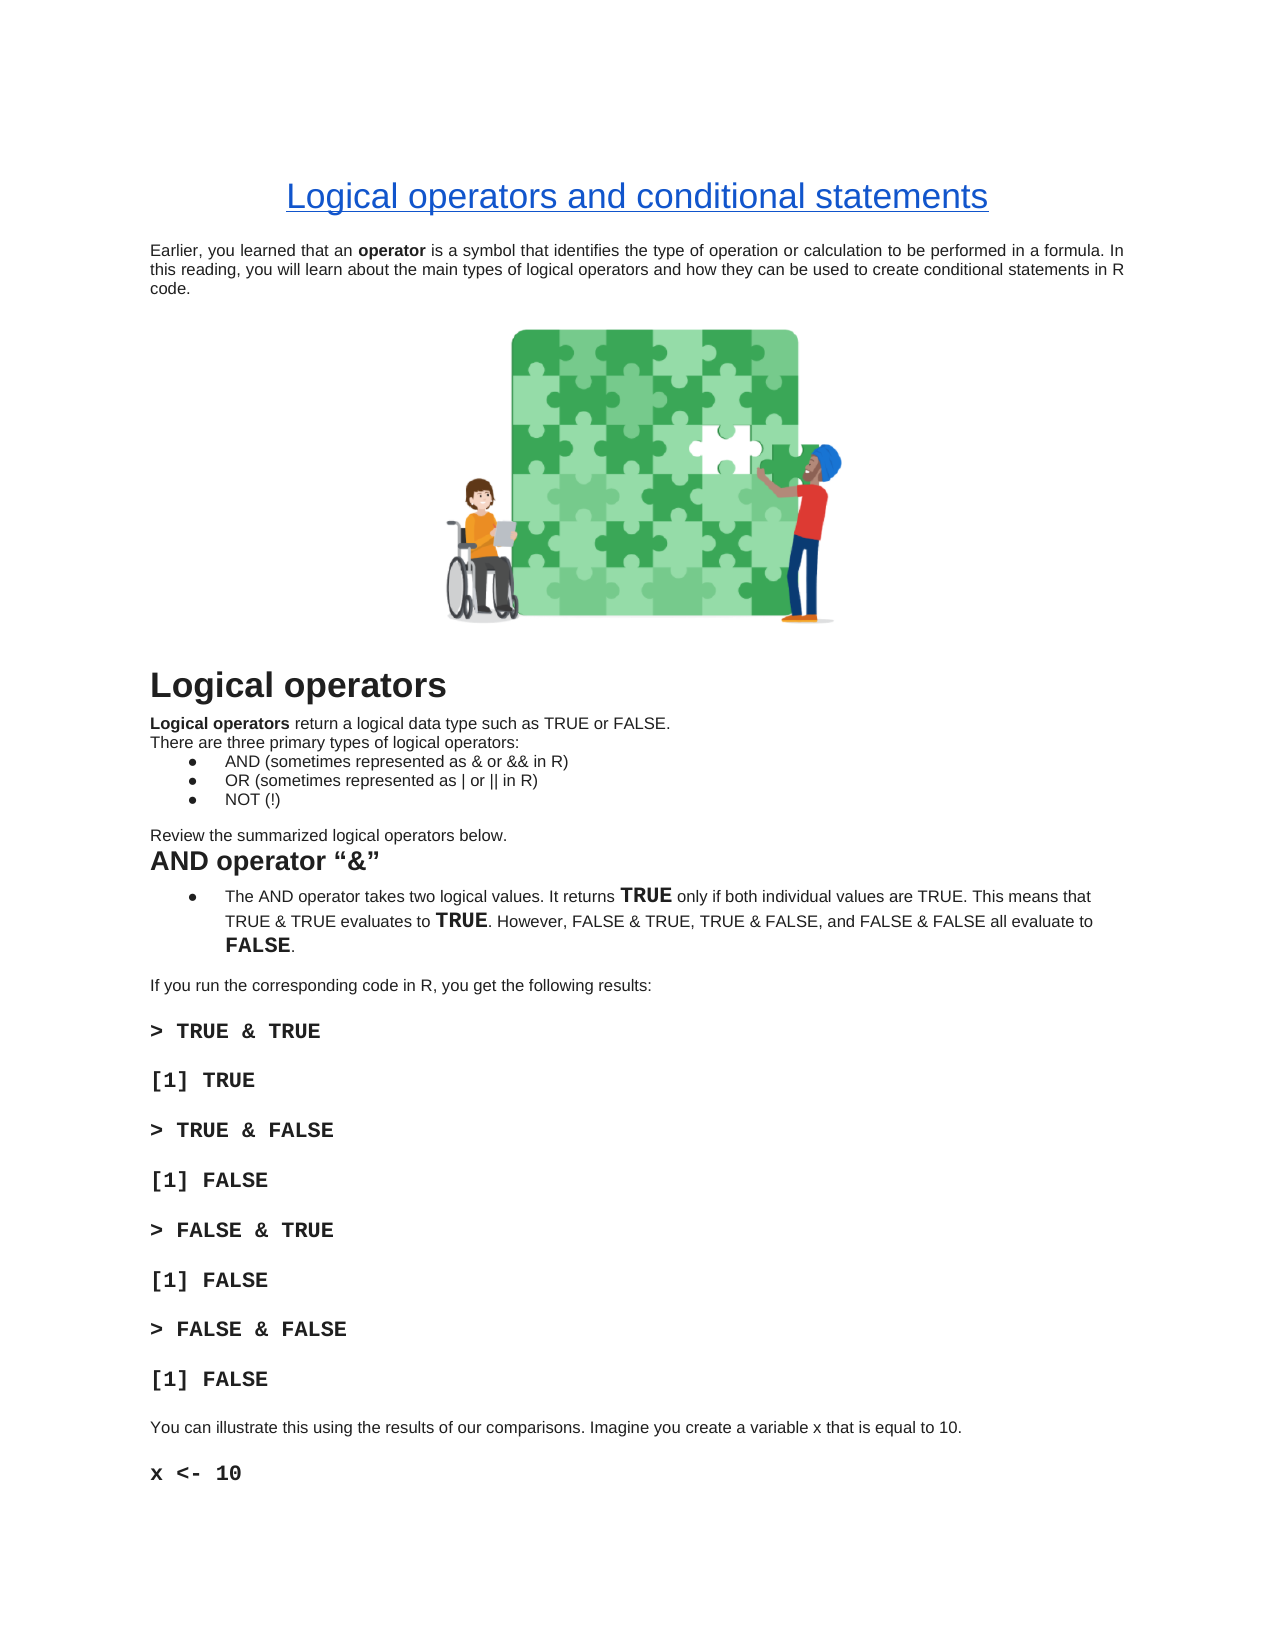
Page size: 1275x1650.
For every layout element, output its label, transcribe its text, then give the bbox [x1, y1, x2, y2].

text [1] FALSE [150, 1169, 1125, 1194]
text Logical operators return a logical data type such as TRUE or FALSE. [150, 713, 1125, 733]
text > TRUE & FALSE [150, 1119, 1125, 1144]
text > TRUE & TRUE [150, 1020, 1125, 1045]
text Earlier, you learned that an operator is a symbol that identifies the type of operation or calculation to be performed in a formula. In this reading, you will learn about the main types of logical operators and how they can be used to create conditional statements in R code. [150, 241, 1125, 298]
text Review the summarized logical operators below. [150, 826, 1125, 845]
text x <- 10 [150, 1462, 1125, 1487]
subtitle Logical operators [150, 664, 1125, 705]
text If you run the corresponding code in R, you get the following results: [150, 976, 1125, 995]
subtitle AND operator “&” [150, 845, 1125, 876]
list The AND operator takes two logical values. It returns TRUE only if both individual values are TRUE. This means that TRUE & TRUE evaluates to TRUE. However, FALSE & TRUE, TRUE & FALSE, and FALSE & FALSE all evaluate to FALSE. [187, 885, 1125, 959]
list OR (sometimes represented as | or || in R) [187, 771, 1125, 790]
text [1] TRUE [150, 1070, 1125, 1094]
list NOT (!) [187, 790, 1125, 809]
text > FALSE & FALSE [150, 1319, 1125, 1343]
text There are three primary types of logical operators: [150, 733, 1125, 752]
text [1] FALSE [150, 1368, 1125, 1393]
picture [417, 298, 858, 640]
text Logical operators and conditional statements [150, 175, 1125, 216]
text > FALSE & TRUE [150, 1219, 1125, 1244]
list AND (sometimes represented as & or && in R) [187, 752, 1125, 771]
text You can illustrate this using the results of our comparisons. Imagine you create a variable x that is equal to 10. [150, 1418, 1125, 1437]
text [1] FALSE [150, 1269, 1125, 1294]
